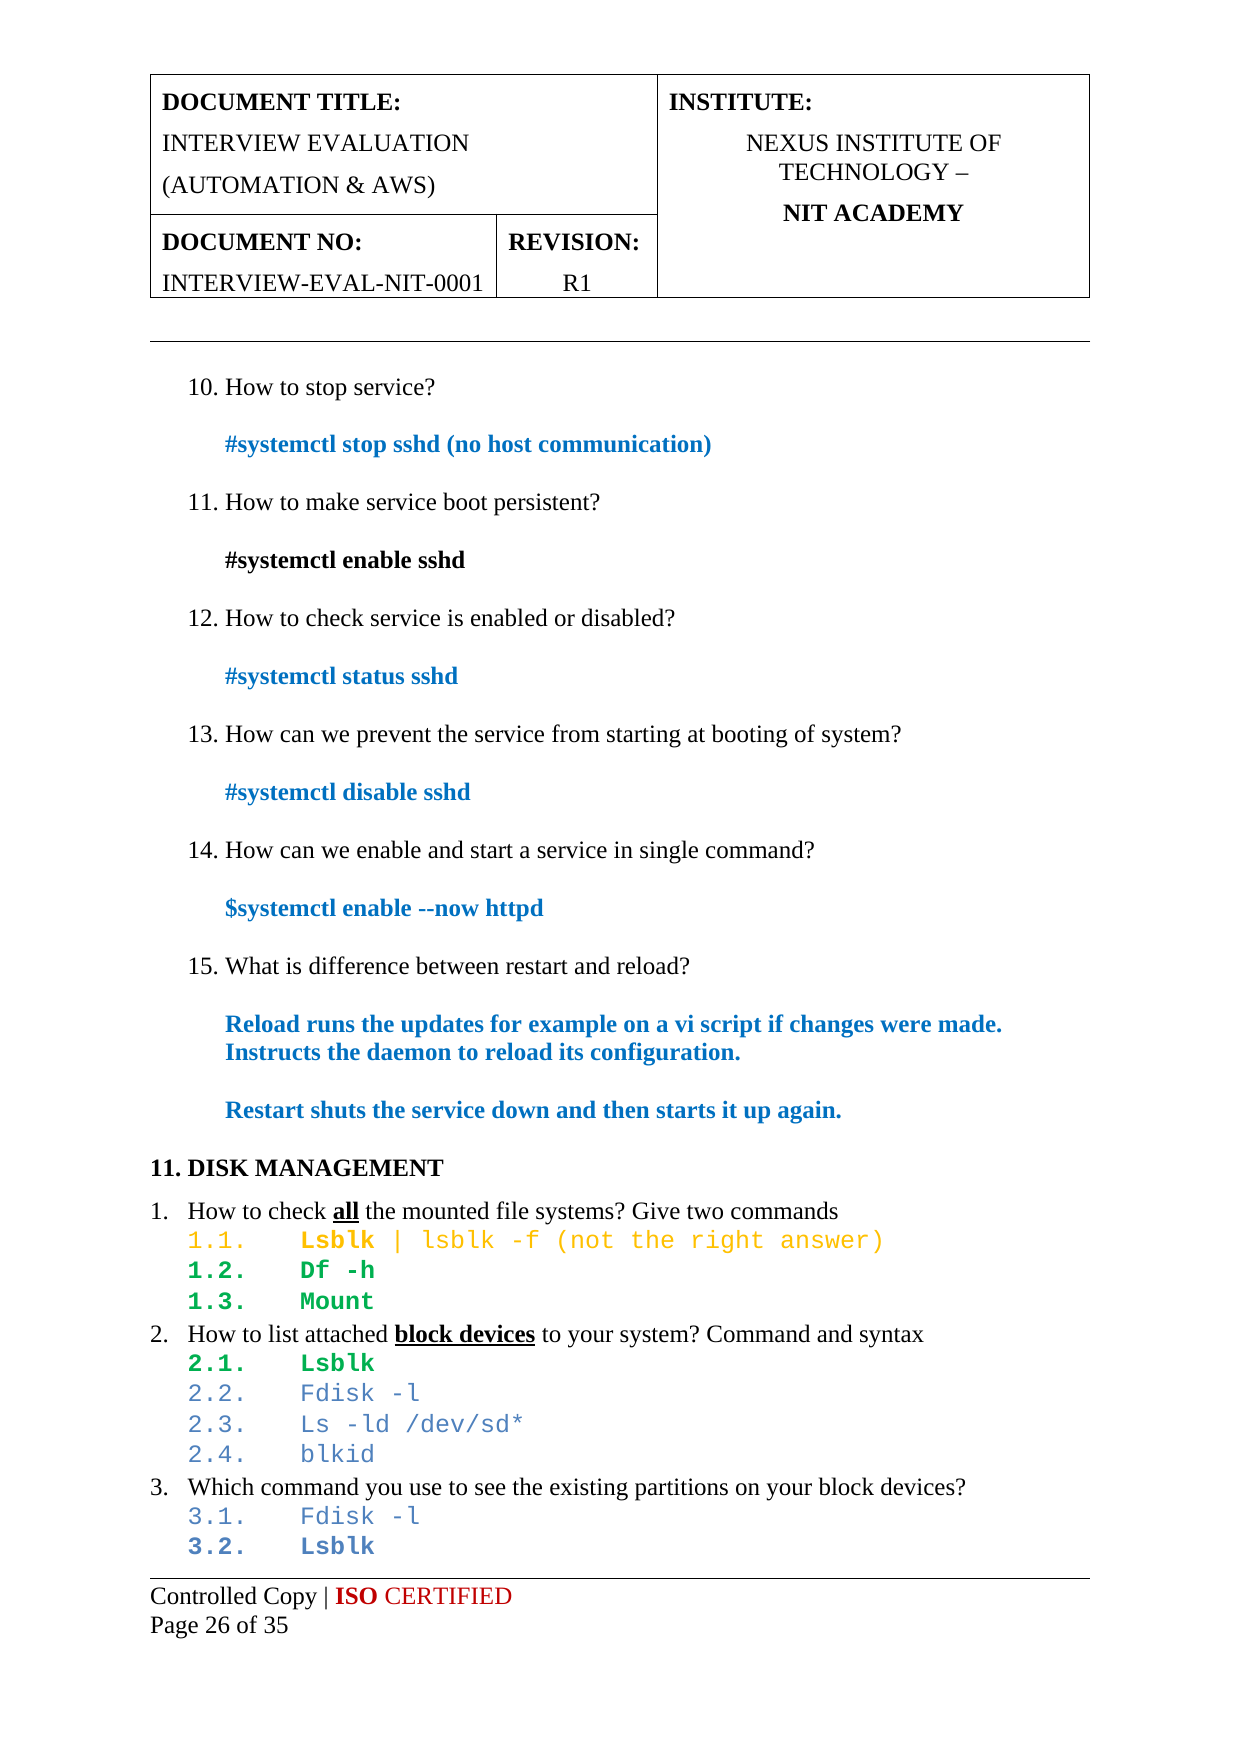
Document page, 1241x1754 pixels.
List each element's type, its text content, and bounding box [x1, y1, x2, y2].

list How to check service is enabled or disabled? [187, 603, 1090, 632]
list Lsblk | lsblk -f (not the right answer) [187, 1227, 1090, 1256]
list How to check all the mounted file systems? Give two commands [150, 1196, 1090, 1225]
list How to list attached block devices to your system? Command and syntax [150, 1319, 1090, 1348]
list Mount [187, 1288, 1090, 1317]
list Fdisk -l [187, 1503, 1090, 1532]
text Restart shuts the service down and then starts it up again. [225, 1095, 1090, 1124]
list blkid [187, 1442, 1090, 1470]
subtitle DISK MANAGEMENT [150, 1153, 1090, 1182]
text #systemctl enable sshd [225, 545, 1090, 574]
list How to make service boot persistent? [187, 487, 1090, 516]
list Ls -ld /dev/sd* [187, 1411, 1090, 1439]
text #systemctl disable sshd [225, 777, 1090, 806]
text Reload runs the updates for example on a vi script if changes were made. Instructs the daemon to reload its configuration. [225, 1009, 1090, 1066]
list Lsblk [187, 1534, 1090, 1562]
list Fdisk -l [187, 1381, 1090, 1409]
text #systemctl status sshd [225, 661, 1090, 690]
text #systemctl stop sshd (no host communication) [225, 429, 1090, 458]
list Which command you use to see the existing partitions on your block devices? [150, 1472, 1090, 1501]
list How can we prevent the service from starting at booting of system? [187, 719, 1090, 748]
text $systemctl enable --now httpd [225, 893, 1090, 922]
list How to stop service? [187, 372, 1090, 400]
list What is difference between restart and reload? [187, 951, 1090, 979]
list How can we enable and start a service in single command? [187, 835, 1090, 864]
list Df -h [187, 1258, 1090, 1286]
list Lsblk [187, 1350, 1090, 1378]
